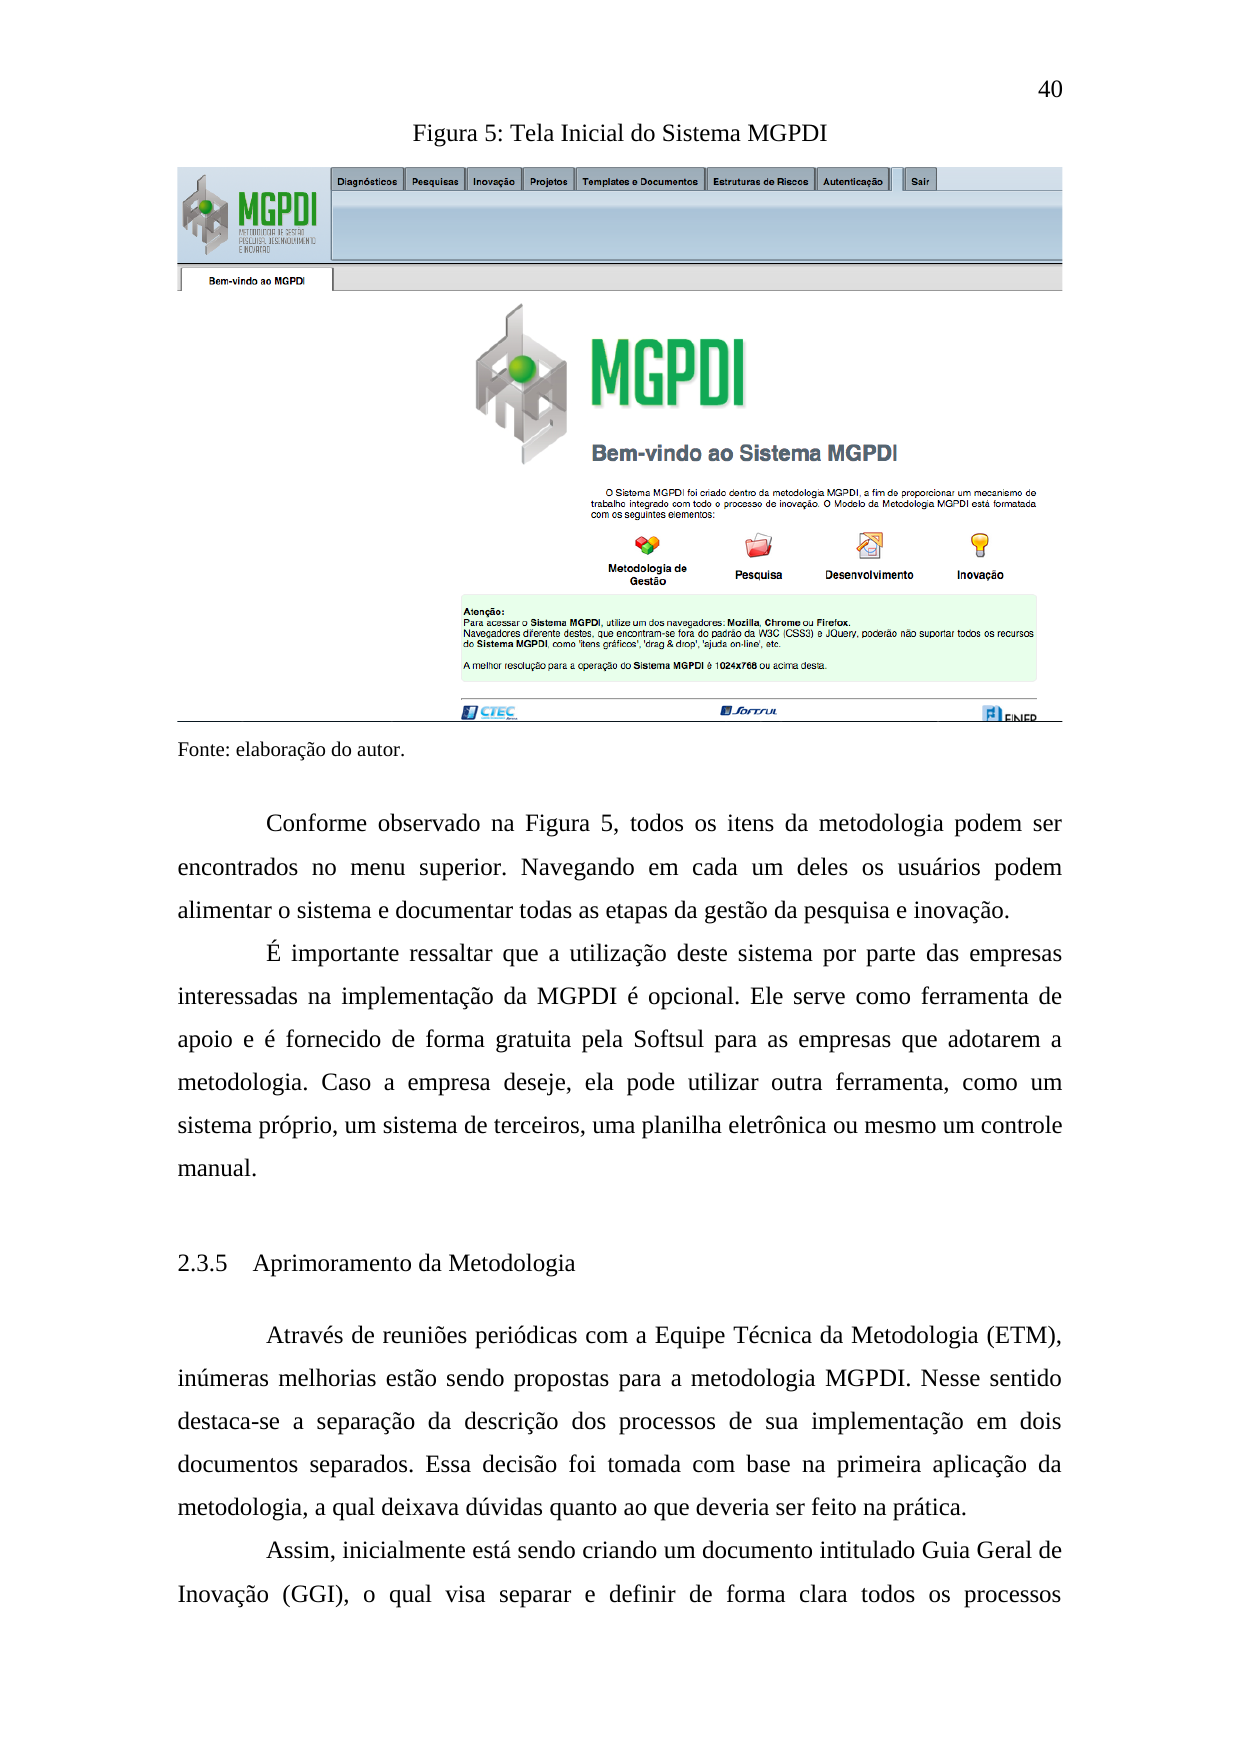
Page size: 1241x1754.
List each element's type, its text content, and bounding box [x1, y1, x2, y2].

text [177, 1536, 1063, 1607]
text Conforme observado na Figura 5, todos os itens da metodologia podem ser encontrados no menu superior. Navegando em cada um deles os usuários podem alimentar o sistema e documentar todas as etapas da gestão da pesquisa e inovação. [177, 808, 1063, 923]
text Fonte: elaboração do autor. [177, 736, 1063, 761]
text Figura 5: Tela Inicial do Sistema MGPDI [177, 118, 1063, 147]
subtitle Aprimoramento da Metodologia [177, 1248, 1063, 1277]
text É importante ressaltar que a utilização deste sistema por parte das empresas interessadas na implementação da MGPDI é opcional. Ele serve como ferramenta de apoio e é fornecido de forma gratuita pela Softsul para as empresas que adotarem a metodologia. Caso a empresa deseje, ela pode utilizar outra ferramenta, como um sistema próprio, um sistema de terceiros, uma planilha eletrônica ou mesmo um controle manual. [177, 938, 1063, 1182]
text Através de reuniões periódicas com a Equipe Técnica da Metodologia (ETM), inúmeras melhorias estão sendo propostas para a metodologia MGPDI. Nesse sentido destaca-se a separação da descrição dos processos de sua implementação em dois documentos separados. Essa decisão foi tomada com base na primeira aplicação da metodologia, a qual deixava dúvidas quanto ao que deveria ser feito na prática. [177, 1320, 1063, 1521]
picture [177, 167, 1063, 722]
